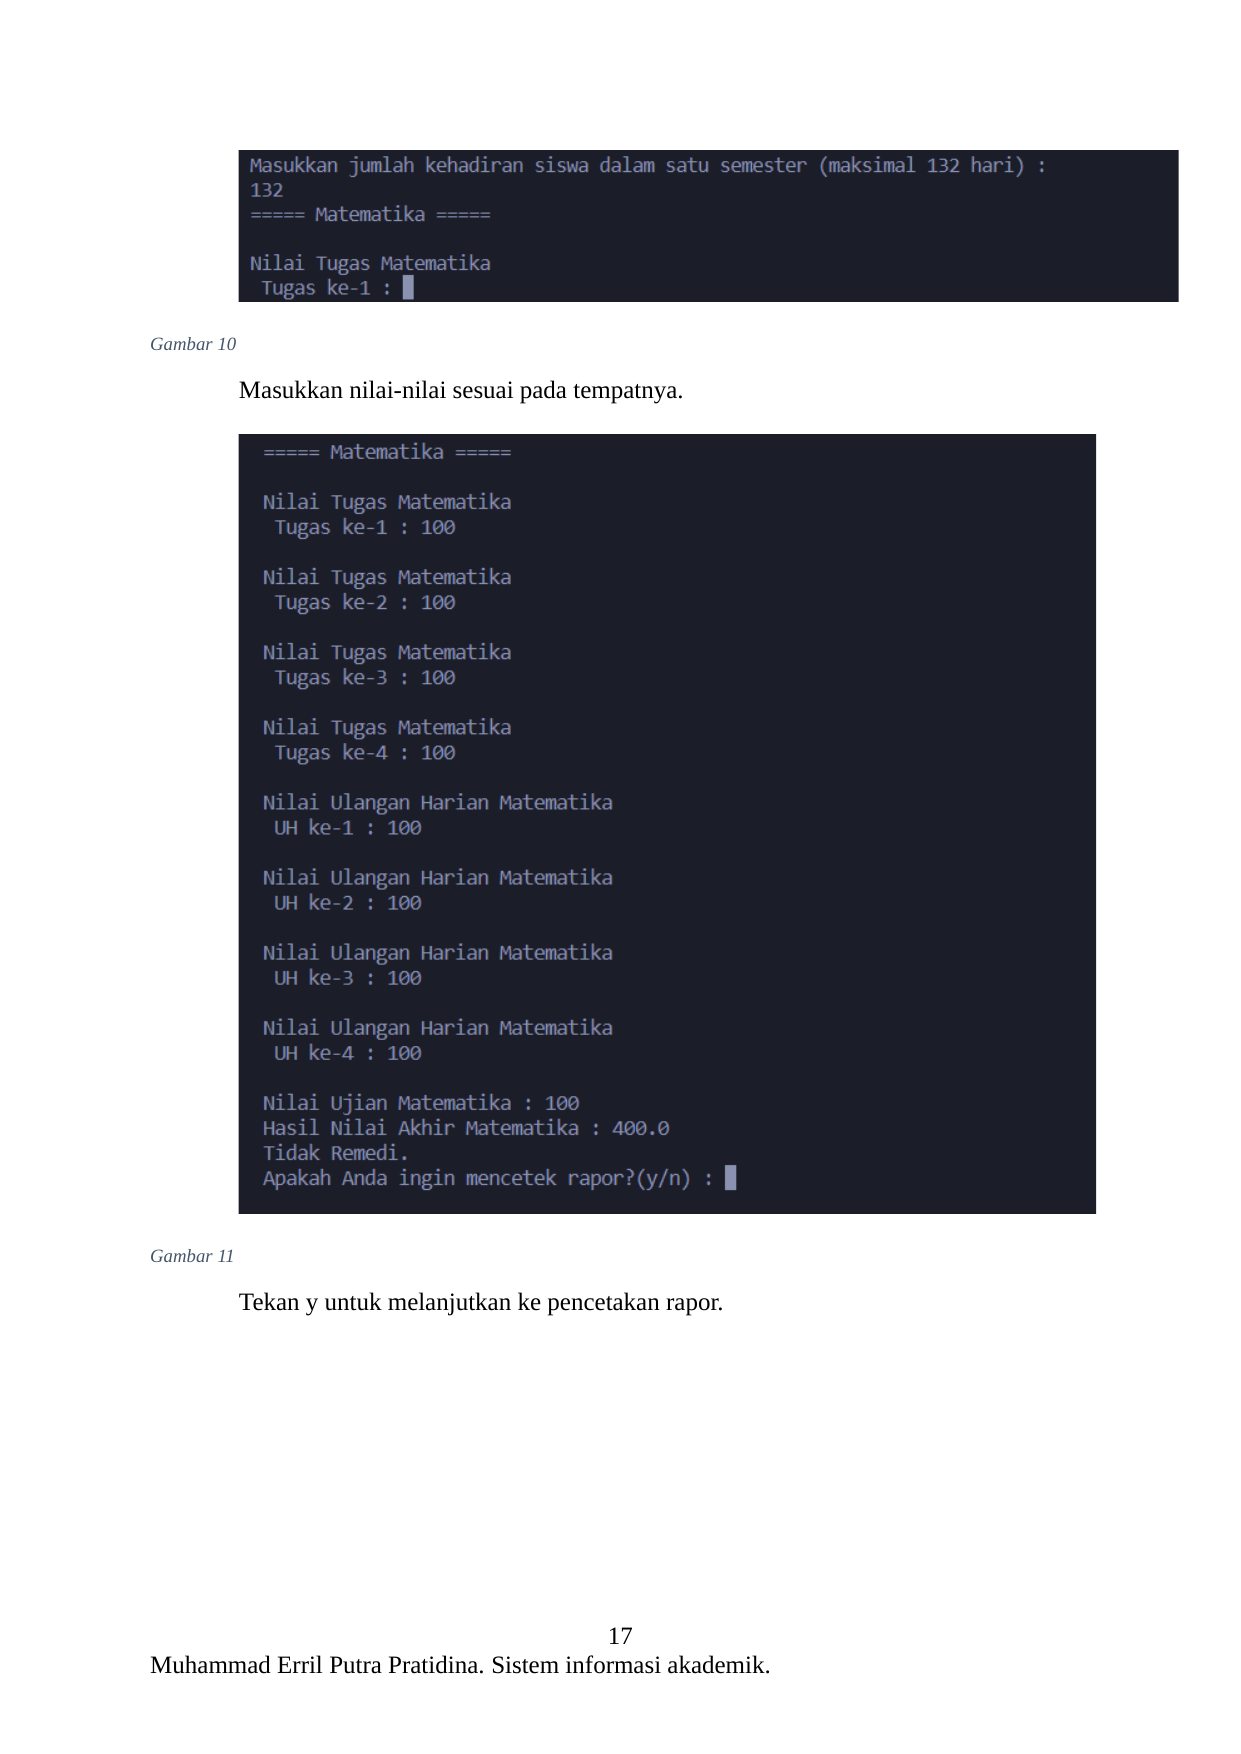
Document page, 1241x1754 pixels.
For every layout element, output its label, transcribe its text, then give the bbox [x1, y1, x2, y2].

text Tekan y untuk melanjutkan ke pencetakan rapor. [239, 1287, 1090, 1316]
text Gambar 10 [150, 332, 1090, 354]
text Masukkan nilai-nilai sesuai pada tempatnya. [239, 375, 1090, 404]
text Gambar 11 [150, 1244, 1090, 1266]
picture [238, 434, 1097, 1214]
picture [238, 150, 1179, 302]
